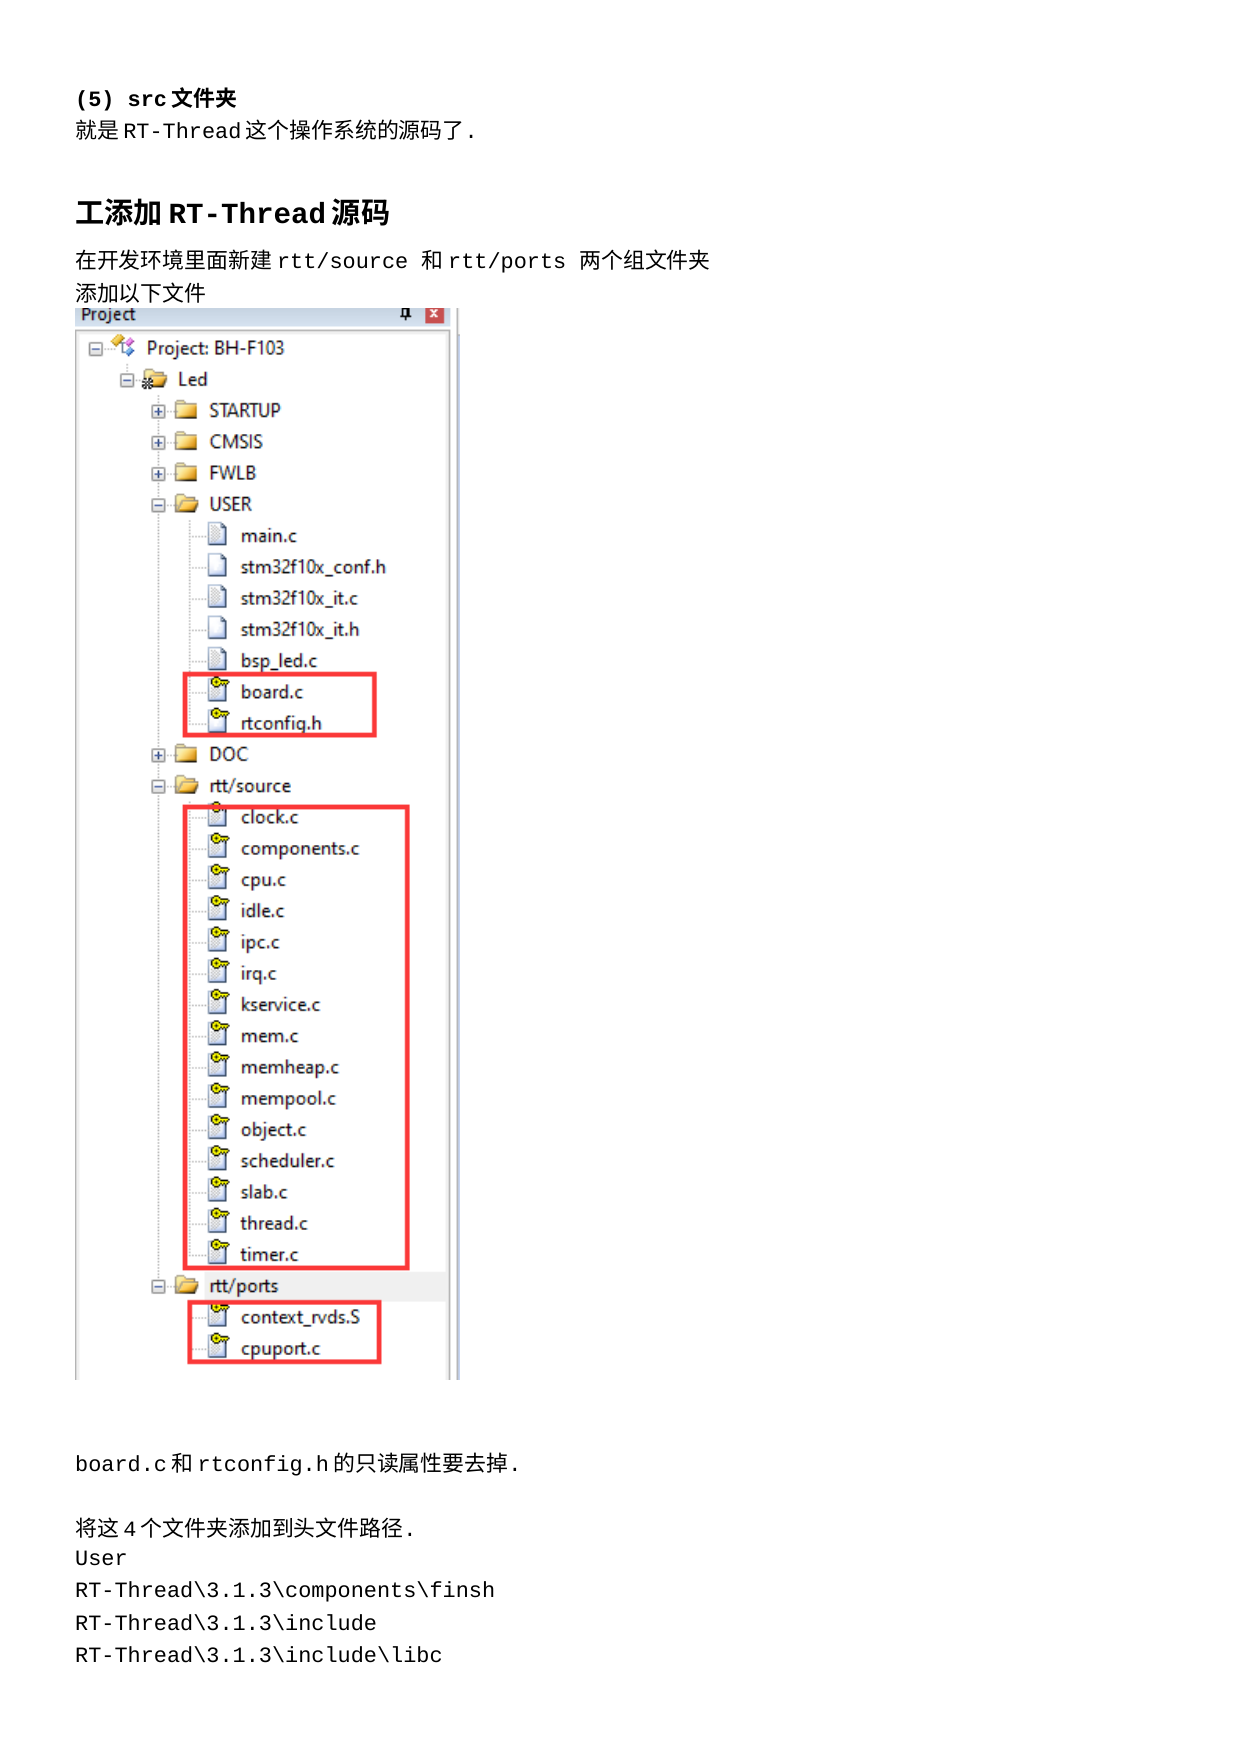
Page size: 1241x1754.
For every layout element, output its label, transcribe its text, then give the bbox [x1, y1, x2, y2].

subtitle 工添加RT-Thread源码 [75, 178, 1165, 243]
text 添加以下文件 [75, 276, 1165, 308]
text board.c和rtconfig.h的只读属性要去掉. [75, 1446, 1165, 1478]
text User [75, 1543, 1165, 1576]
text 在开发环境里面新建 rtt/source 和 rtt/ports 两个组文件夹 [75, 243, 1165, 276]
text RT-Thread\3.1.3\include\libc [75, 1641, 1165, 1673]
text 将这4个文件夹添加到头文件路径. [75, 1511, 1165, 1543]
text RT-Thread\3.1.3\components\finsh [75, 1576, 1165, 1608]
text 就是RT-Thread这个操作系统的源码了. [75, 113, 1165, 146]
text RT-Thread\3.1.3\include [75, 1608, 1165, 1641]
picture [75, 308, 460, 1380]
subtitle (5) src文件夹 [75, 81, 1165, 113]
